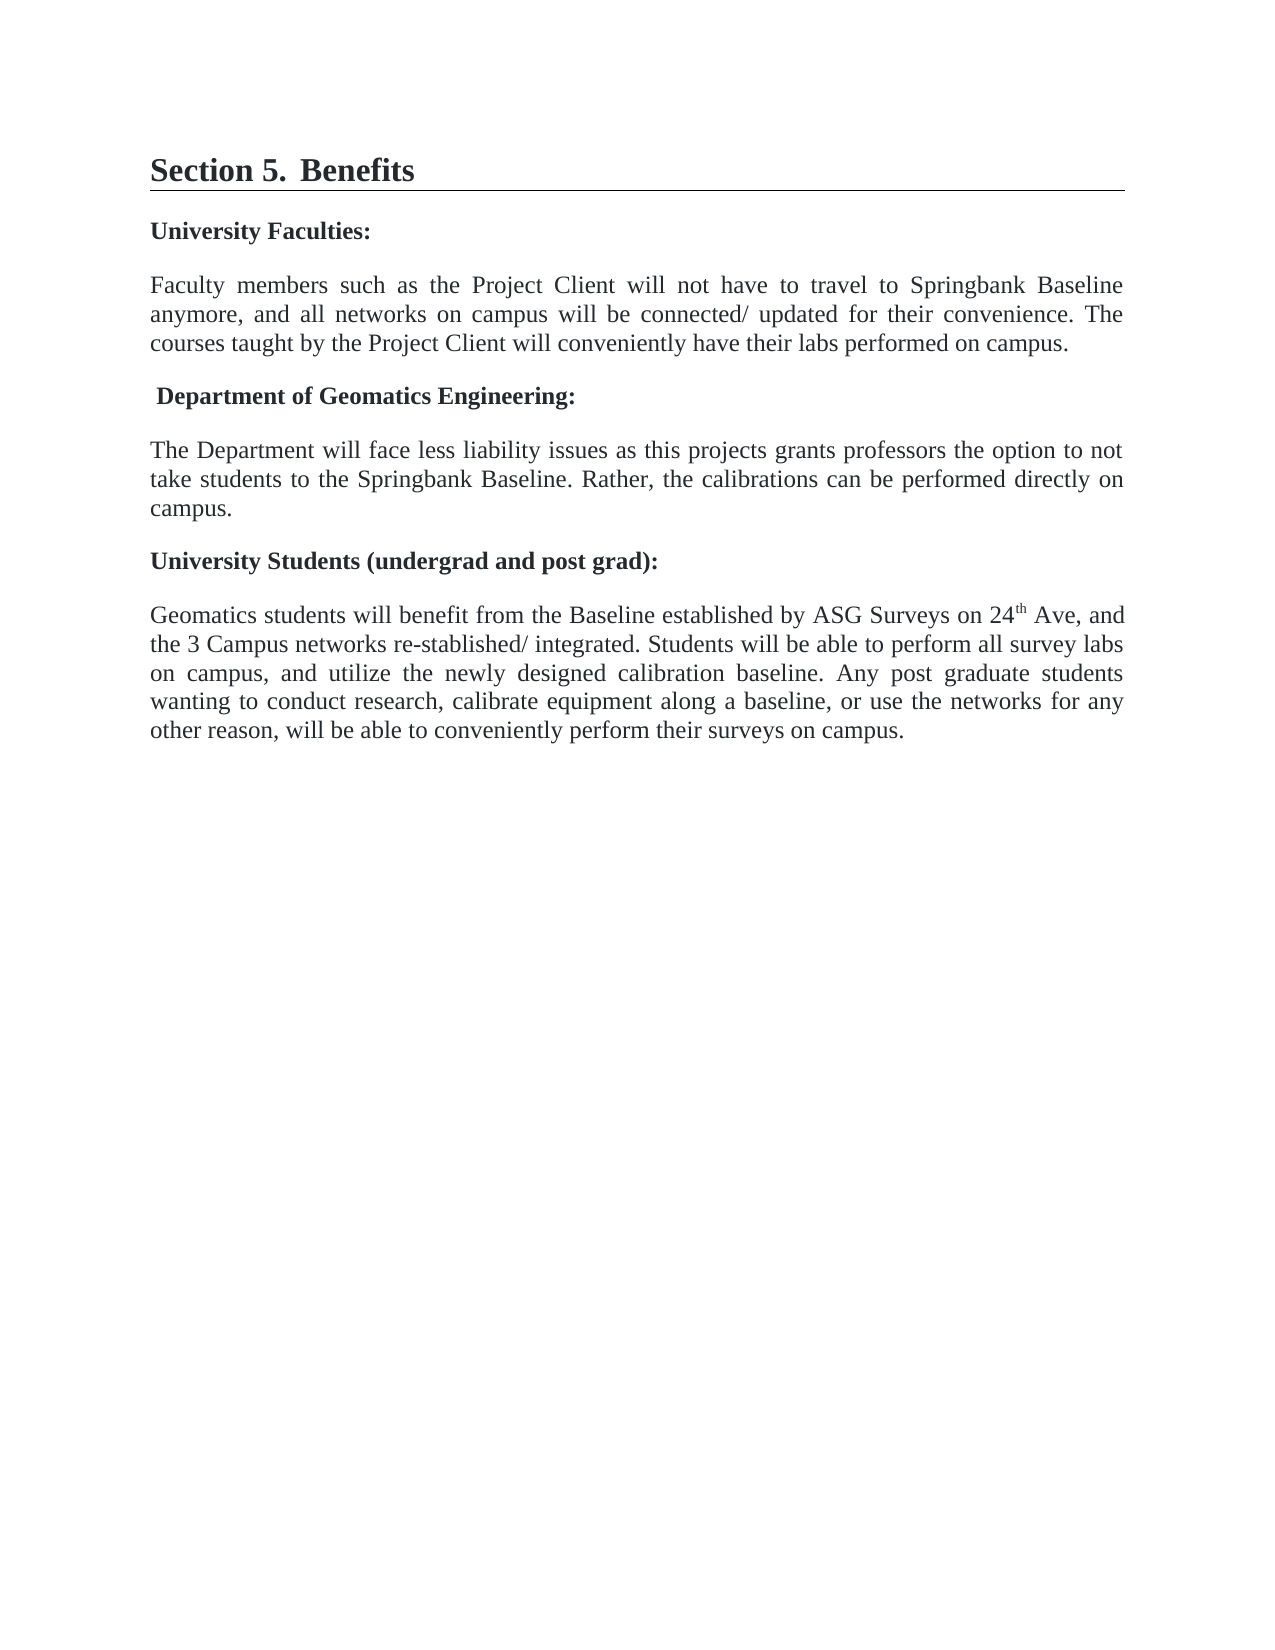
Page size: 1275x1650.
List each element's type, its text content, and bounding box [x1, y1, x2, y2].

text The Department will face less liability issues as this projects grants professors the option to not take students to the Springbank Baseline. Rather, the calibrations can be performed directly on campus. [150, 435, 1125, 521]
text University Students (undergrad and post grad): [150, 546, 1125, 575]
text University Faculties: [150, 216, 1125, 245]
text Geomatics students will benefit from the Baseline established by ASG Surveys on 24th Ave, and the 3 Campus networks re-stablished/ integrated. Students will be able to perform all survey labs on campus, and utilize the newly designed calibration baseline. Any post graduate students wanting to conduct research, calibrate equipment along a baseline, or use the networks for any other reason, will be able to conveniently perform their surveys on campus. [150, 600, 1125, 744]
text Department of Geomatics Engineering: [150, 381, 1125, 410]
subtitle Benefits [150, 150, 1125, 190]
text Faculty members such as the Project Client will not have to travel to Springbank Baseline anymore, and all networks on campus will be connected/ updated for their convenience. The courses taught by the Project Client will conveniently have their labs performed on campus. [150, 270, 1125, 356]
